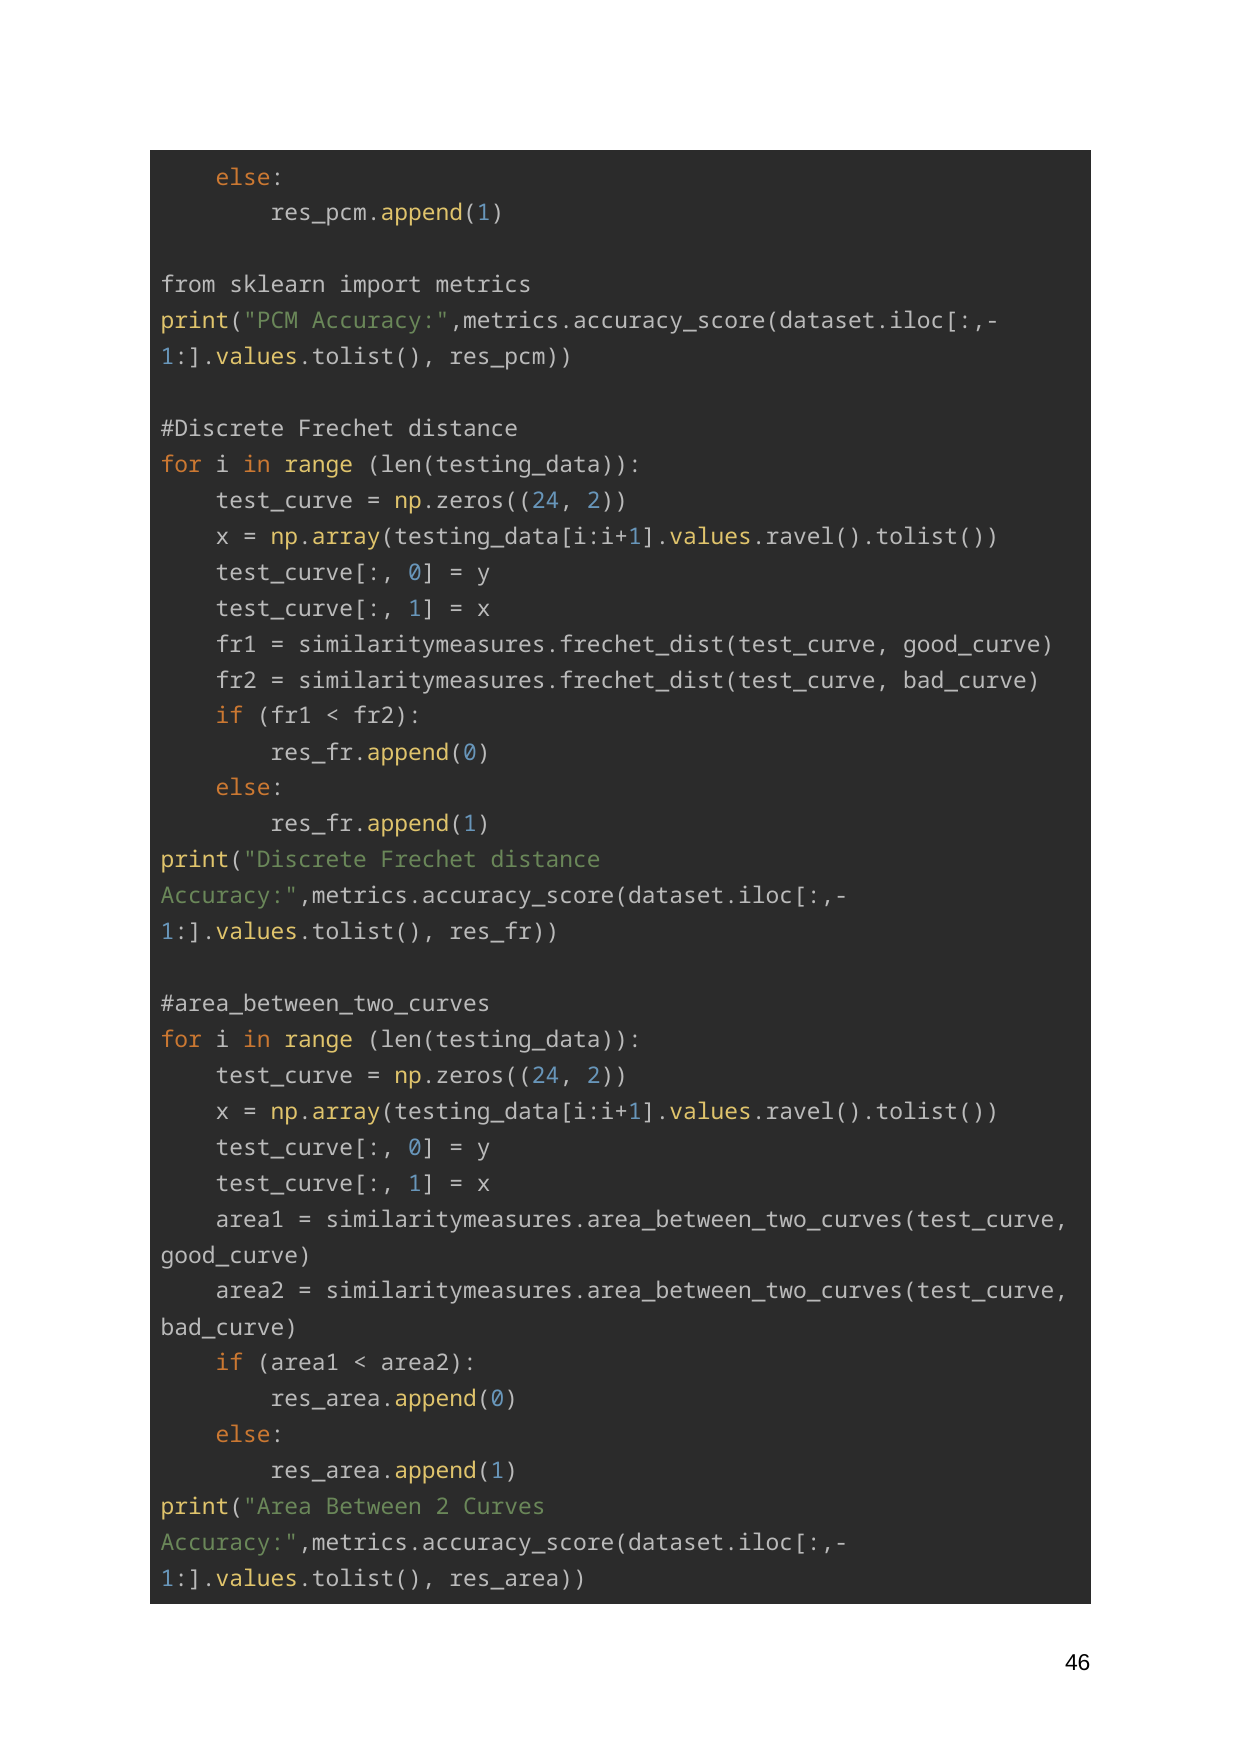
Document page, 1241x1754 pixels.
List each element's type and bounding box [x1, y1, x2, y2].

table_header [150, 150, 1091, 1604]
